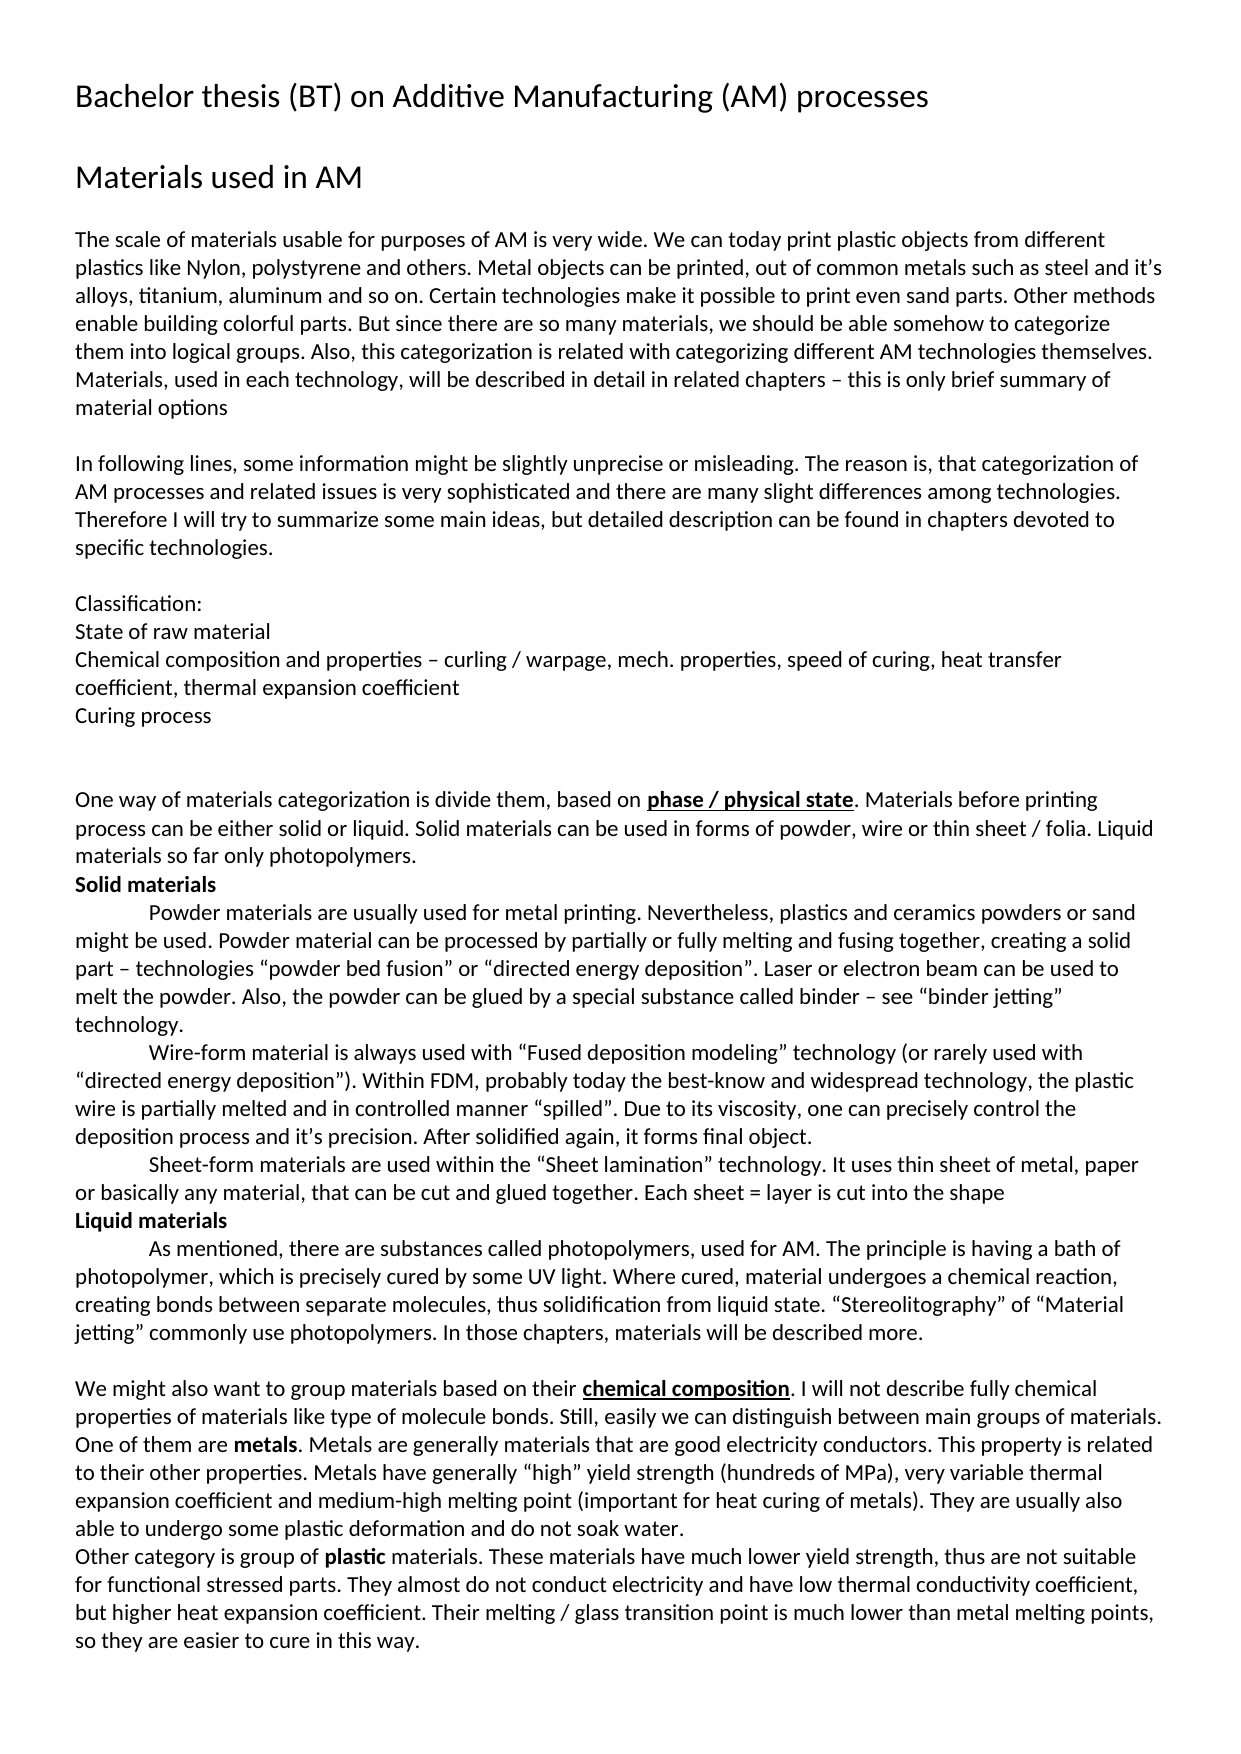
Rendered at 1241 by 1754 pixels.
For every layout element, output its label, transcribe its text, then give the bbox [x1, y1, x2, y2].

text Solid materials [75, 870, 1165, 898]
text The scale of materials usable for purposes of AM is very wide. We can today print plastic objects from different plastics like Nylon, polystyrene and others. Metal objects can be printed, out of common metals such as steel and it’s alloys, titanium, aluminum and so on. Certain technologies make it possible to print even sand parts. Other methods enable building colorful parts. But since there are so many materials, we should be able somehow to categorize them into logical groups. Also, this categorization is related with categorizing different AM technologies themselves. Materials, used in each technology, will be described in detail in related chapters – this is only brief summary of material options [75, 225, 1165, 421]
text Wire-form material is always used with “Fused deposition modeling” technology (or rarely used with “directed energy deposition”). Within FDM, probably today the best-know and widespread technology, the plastic wire is partially melted and in controlled manner “spilled”. Due to its viscosity, one can precisely control the deposition process and it’s precision. After solidified again, it forms final object. [75, 1038, 1165, 1150]
text In following lines, some information might be slightly unprecise or misleading. The reason is, that categorization of AM processes and related issues is very sophisticated and there are many slight differences among technologies. Therefore I will try to summarize some main ideas, but detailed description can be found in chapters devoted to specific technologies. [75, 449, 1165, 561]
text State of raw material [75, 617, 1165, 646]
text Bachelor thesis (BT) on Additive Manufacturing (AM) processes [75, 75, 1165, 116]
text Chemical composition and properties – curling / warpage, mech. properties, speed of curing, heat transfer coefficient, thermal expansion coefficient [75, 646, 1165, 702]
text As mentioned, there are substances called photopolymers, used for AM. The principle is having a bath of photopolymer, which is precisely cured by some UV light. Where cured, material undergoes a chemical reaction, creating bonds between separate molecules, thus solidification from liquid state. “Stereolitography” of “Material jetting” commonly use photopolymers. In those chapters, materials will be described more. [75, 1234, 1165, 1346]
text Liquid materials [75, 1206, 1165, 1234]
text Other category is group of plastic materials. These materials have much lower yield strength, thus are not suitable for functional stressed parts. They almost do not conduct electricity and have low thermal conductivity coefficient, but higher heat expansion coefficient. Their melting / glass transition point is much lower than metal melting points, so they are easier to cure in this way. [75, 1542, 1165, 1654]
text Powder materials are usually used for metal printing. Nevertheless, plastics and ceramics powders or sand might be used. Powder material can be processed by partially or fully melting and fusing together, creating a solid part – technologies “powder bed fusion” or “directed energy deposition”. Laser or electron beam can be used to melt the powder. Also, the powder can be glued by a special substance called binder – see “binder jetting” technology. [75, 898, 1165, 1038]
text One way of materials categorization is divide them, based on phase / physical state. Materials before printing process can be either solid or liquid. Solid materials can be used in forms of powder, wire or thin sheet / folia. Liquid materials so far only photopolymers. [75, 786, 1165, 870]
text Curing process [75, 702, 1165, 729]
text Materials used in AM [75, 156, 1165, 197]
text We might also want to group materials based on their chemical composition. I will not describe fully chemical properties of materials like type of molecule bonds. Still, easily we can distinguish between main groups of materials. One of them are metals. Metals are generally materials that are good electricity conductors. This property is related to their other properties. Metals have generally “high” yield strength (hundreds of MPa), very variable thermal expansion coefficient and medium-high melting point (important for heat curing of metals). They are usually also able to undergo some plastic deformation and do not soak water. [75, 1374, 1165, 1542]
text Classification: [75, 589, 1165, 617]
text Sheet-form materials are used within the “Sheet lamination” technology. It uses thin sheet of metal, paper or basically any material, that can be cut and glued together. Each sheet = layer is cut into the shape [75, 1150, 1165, 1206]
